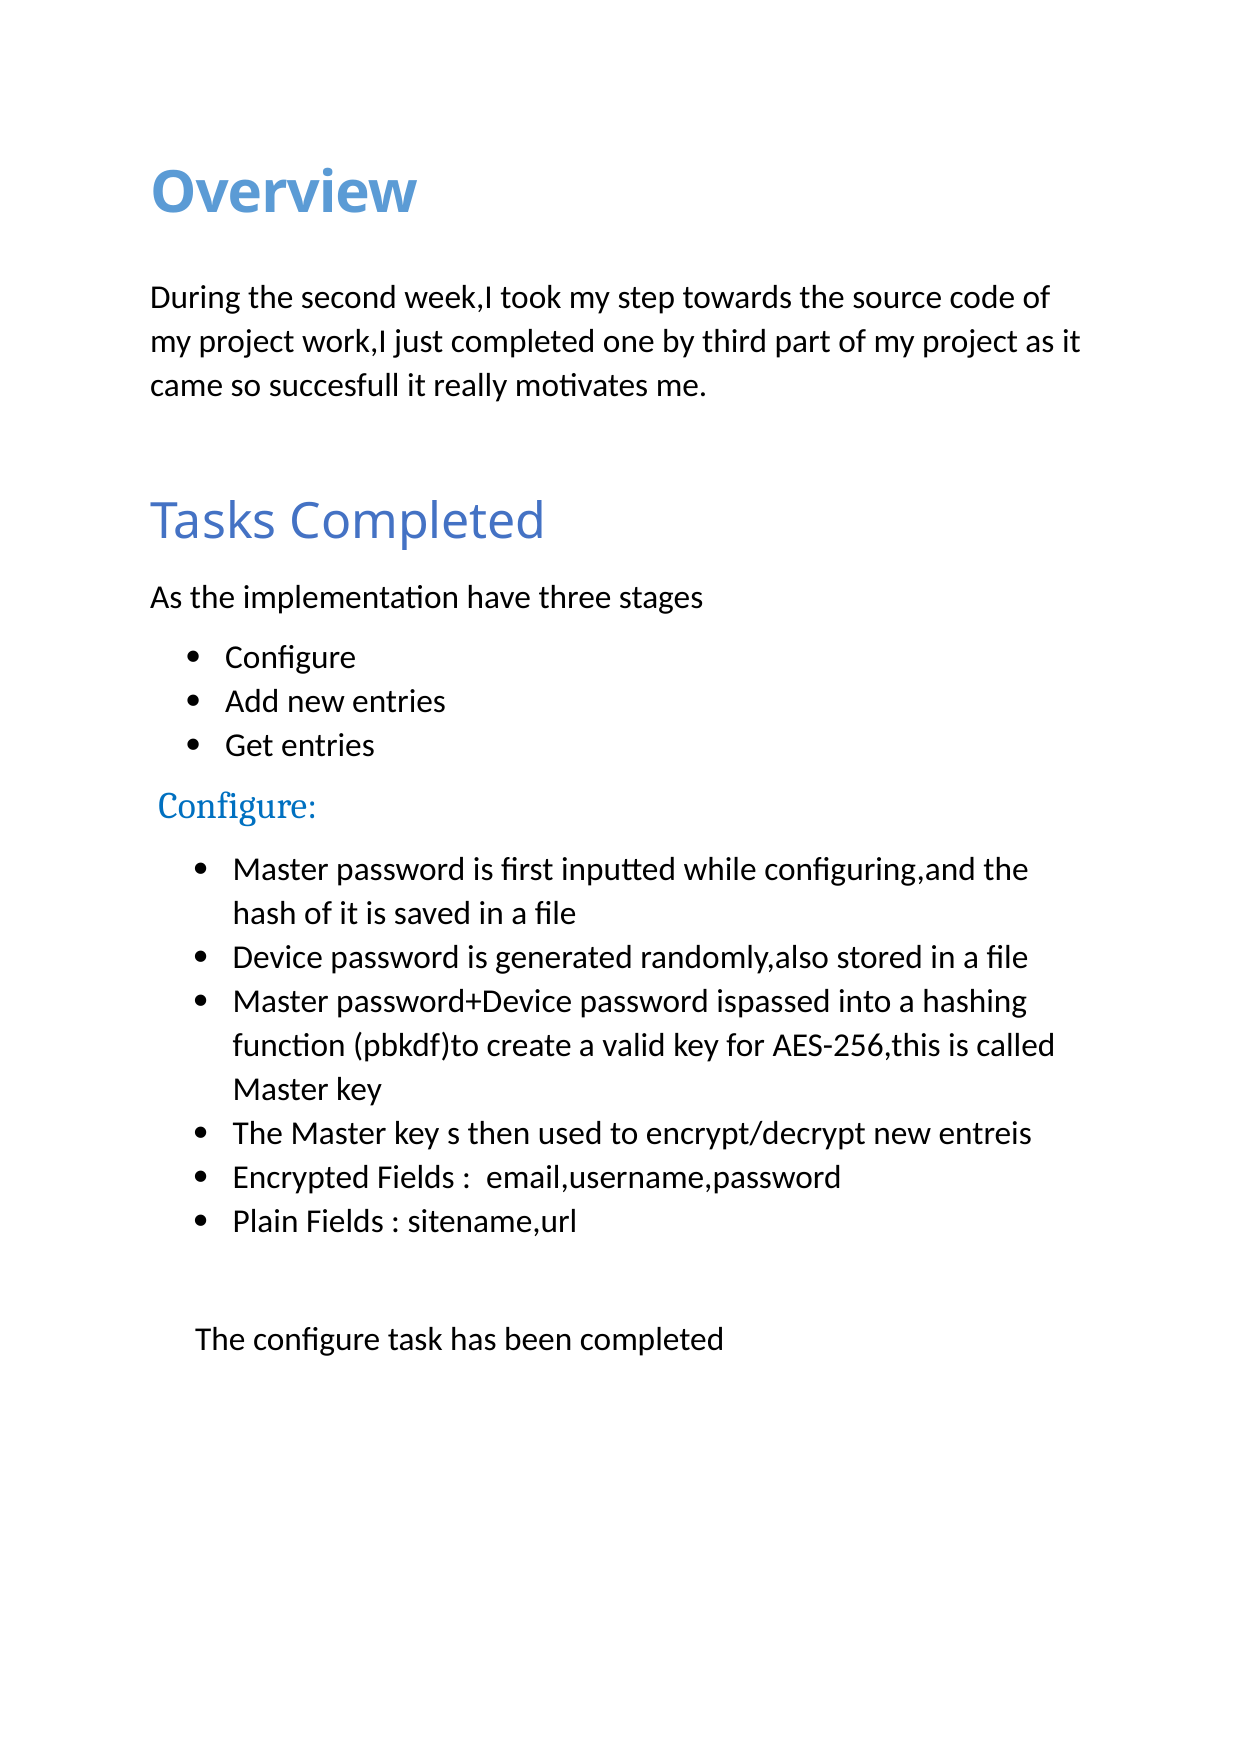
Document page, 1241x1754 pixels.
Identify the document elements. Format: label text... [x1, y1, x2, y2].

list Encrypted Fields : email,username,password [195, 1156, 1090, 1197]
list The Master key s then used to encrypt/decrypt new entreis [195, 1112, 1090, 1153]
text As the implementation have three stages [150, 576, 1090, 616]
text During the second week,I took my step towards the source code of my project work,I just completed one by third part of my project as it came so succesfull it really motivates me. [150, 276, 1090, 405]
list Plain Fields : sitename,url [195, 1200, 1090, 1241]
list Device password is generated randomly,also stored in a file [195, 936, 1090, 977]
list Master password is first inputted while configuring,and the hash of it is saved in a file [195, 848, 1090, 933]
list Add new entries [187, 680, 1090, 721]
list Master password+Device password ispassed into a hashing function (pbkdf)to create a valid key for AES-256,this is called Master key [195, 980, 1090, 1109]
list Get entries [187, 724, 1090, 765]
text Tasks Completed [150, 486, 1090, 554]
text Configure: [150, 785, 1090, 828]
text The configure task has been completed [195, 1318, 1090, 1359]
list Configure [187, 636, 1090, 677]
title Overview [150, 150, 1090, 229]
